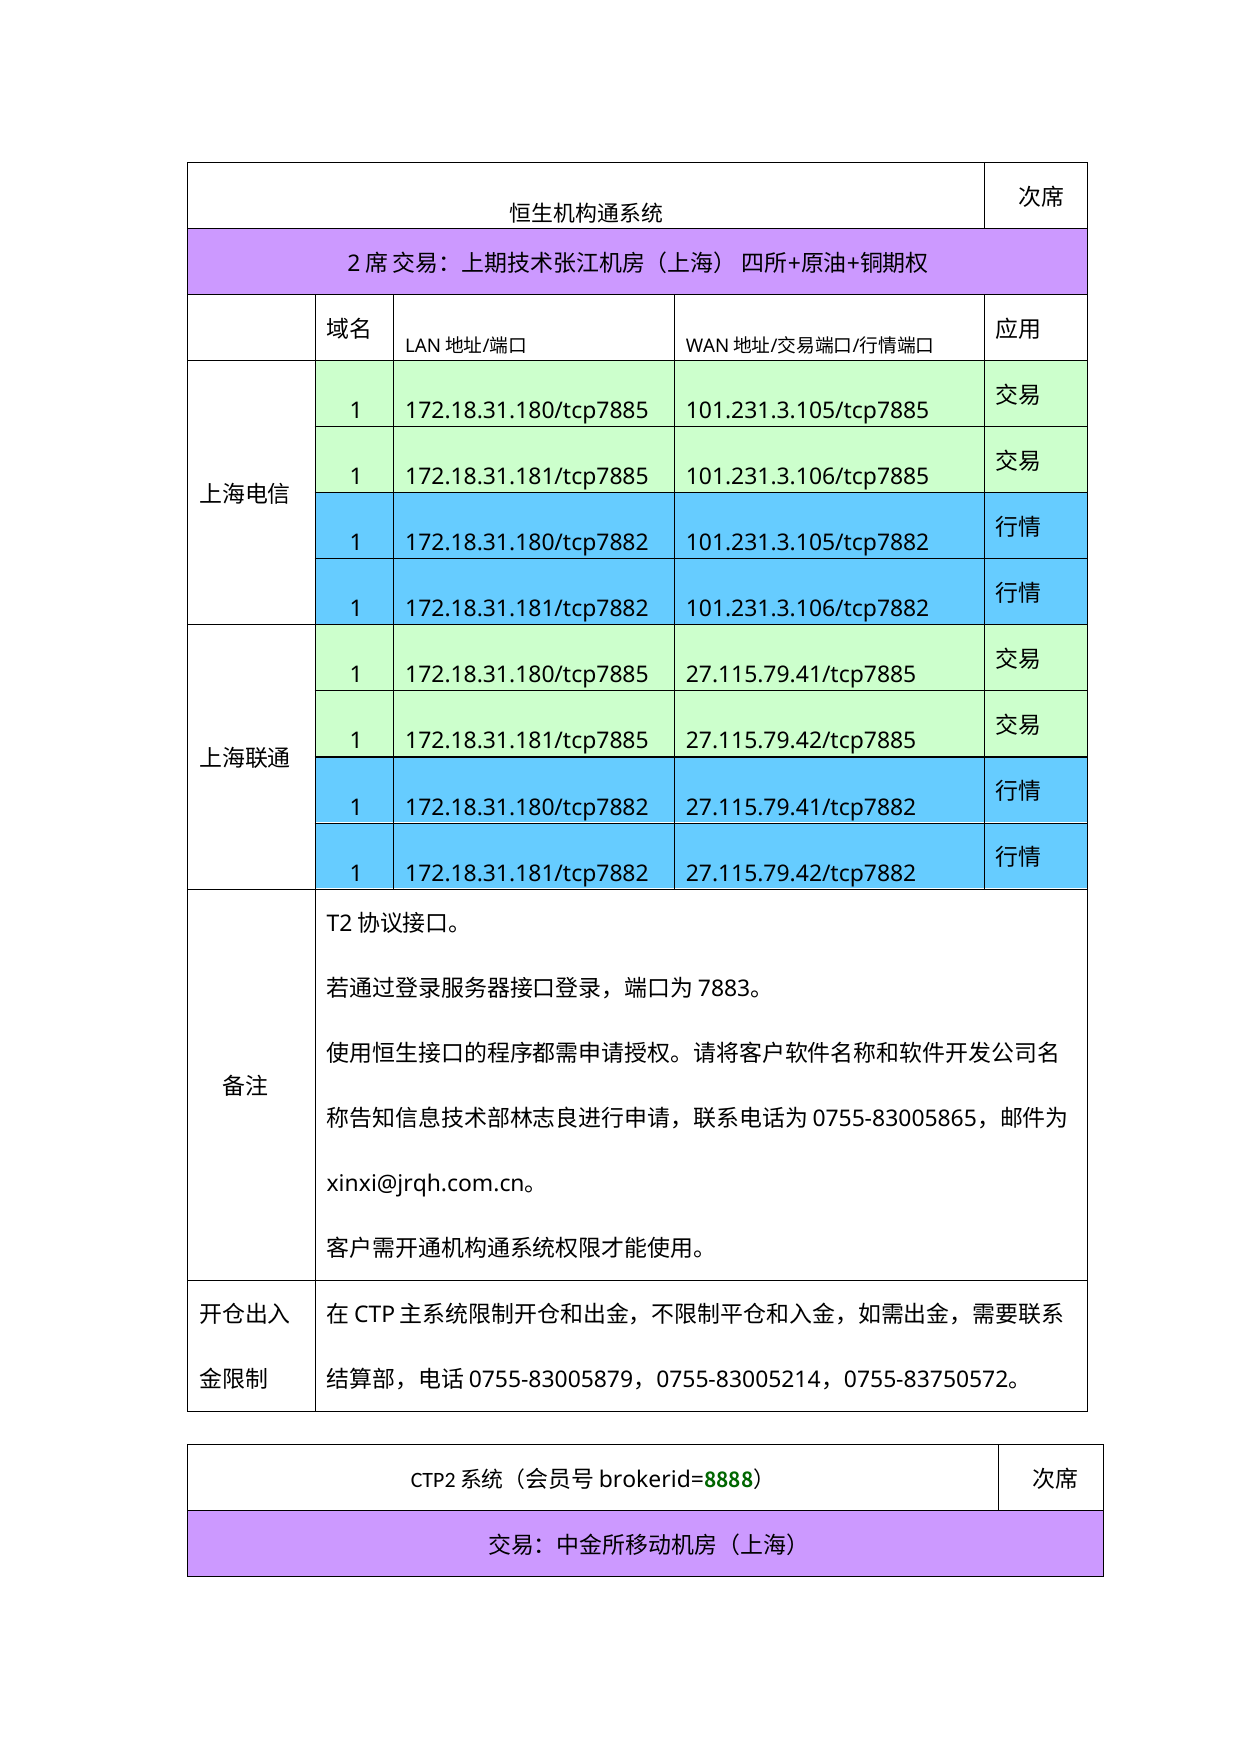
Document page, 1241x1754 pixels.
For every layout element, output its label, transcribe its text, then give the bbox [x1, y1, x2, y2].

table_cell 172.18.31.181/tcp7885 [394, 427, 674, 492]
table_header 次席 [985, 163, 1087, 228]
table_cell 在CTP主系统限制开仓和出金，不限制平仓和入金，如需出金，需要联系结算部，电话0755-83005879，0755-83005214，0755-83750572。 [316, 1281, 1087, 1411]
table_cell 备注 [188, 890, 315, 1279]
table_cell 172.18.31.180/tcp7885 [394, 625, 674, 690]
table_cell 行情 [985, 493, 1087, 558]
table_cell 1 [316, 758, 393, 822]
table_cell 1 [316, 824, 393, 888]
table_cell 1 [316, 427, 393, 492]
table_header 次席 [999, 1445, 1103, 1510]
table_cell 交易 [985, 427, 1087, 492]
table_cell 行情 [985, 559, 1087, 624]
table_cell 101.231.3.106/tcp7885 [675, 427, 984, 492]
table_cell 101.231.3.105/tcp7885 [675, 361, 984, 426]
table_cell 27.115.79.42/tcp7882 [675, 824, 984, 888]
table_cell 172.18.31.180/tcp7885 [394, 361, 674, 426]
table_cell 1 [316, 493, 393, 558]
table_cell 域名 [316, 295, 393, 360]
table_cell 上海联通 [188, 625, 315, 888]
table_cell 行情 [985, 758, 1087, 822]
table_cell 101.231.3.106/tcp7882 [675, 559, 984, 624]
table_cell 27.115.79.42/tcp7885 [675, 691, 984, 756]
table_cell 上海电信 [188, 361, 315, 624]
table_cell 172.18.31.181/tcp7882 [394, 824, 674, 888]
table_cell 行情 [985, 824, 1087, 888]
table_cell 1 [316, 559, 393, 624]
table_cell LAN地址/端口 [394, 295, 674, 360]
table_cell 开仓出入金限制 [188, 1281, 315, 1411]
table_header 恒生机构通系统 [188, 163, 984, 228]
table_header CTP2系统（会员号brokerid=8888） [188, 1445, 998, 1510]
table_cell 27.115.79.41/tcp7885 [675, 625, 984, 690]
table_cell 101.231.3.105/tcp7882 [675, 493, 984, 558]
table_cell 应用 [985, 295, 1087, 360]
table_cell 交易 [985, 361, 1087, 426]
table_cell 172.18.31.181/tcp7882 [394, 559, 674, 624]
table_cell 交易 [985, 625, 1087, 690]
table_cell 1 [316, 625, 393, 690]
table_cell 172.18.31.180/tcp7882 [394, 493, 674, 558]
table_cell [188, 295, 315, 360]
table_cell 交易：中金所移动机房（上海） [188, 1511, 1103, 1576]
table_cell 1 [316, 361, 393, 426]
table_cell 交易 [985, 691, 1087, 756]
table_cell 1 [316, 691, 393, 756]
table_cell 2席 交易：上期技术张江机房（上海） 四所+原油+铜期权 [188, 229, 1087, 294]
table_cell 27.115.79.41/tcp7882 [675, 758, 984, 822]
table_cell 172.18.31.181/tcp7885 [394, 691, 674, 756]
table_cell WAN地址/交易端口/行情端口 [675, 295, 984, 360]
table_cell T2协议接口。 若通过登录服务器接口登录，端口为7883。 使用恒生接口的程序都需申请授权。请将客户软件名称和软件开发公司名称告知信息技术部林志良进行申请，联系电话为0755-83005865，邮件为xinxi@jrqh.com.cn。 客户需开通机构通系统权限才能使用。 [316, 890, 1087, 1279]
table_cell 172.18.31.180/tcp7882 [394, 758, 674, 822]
